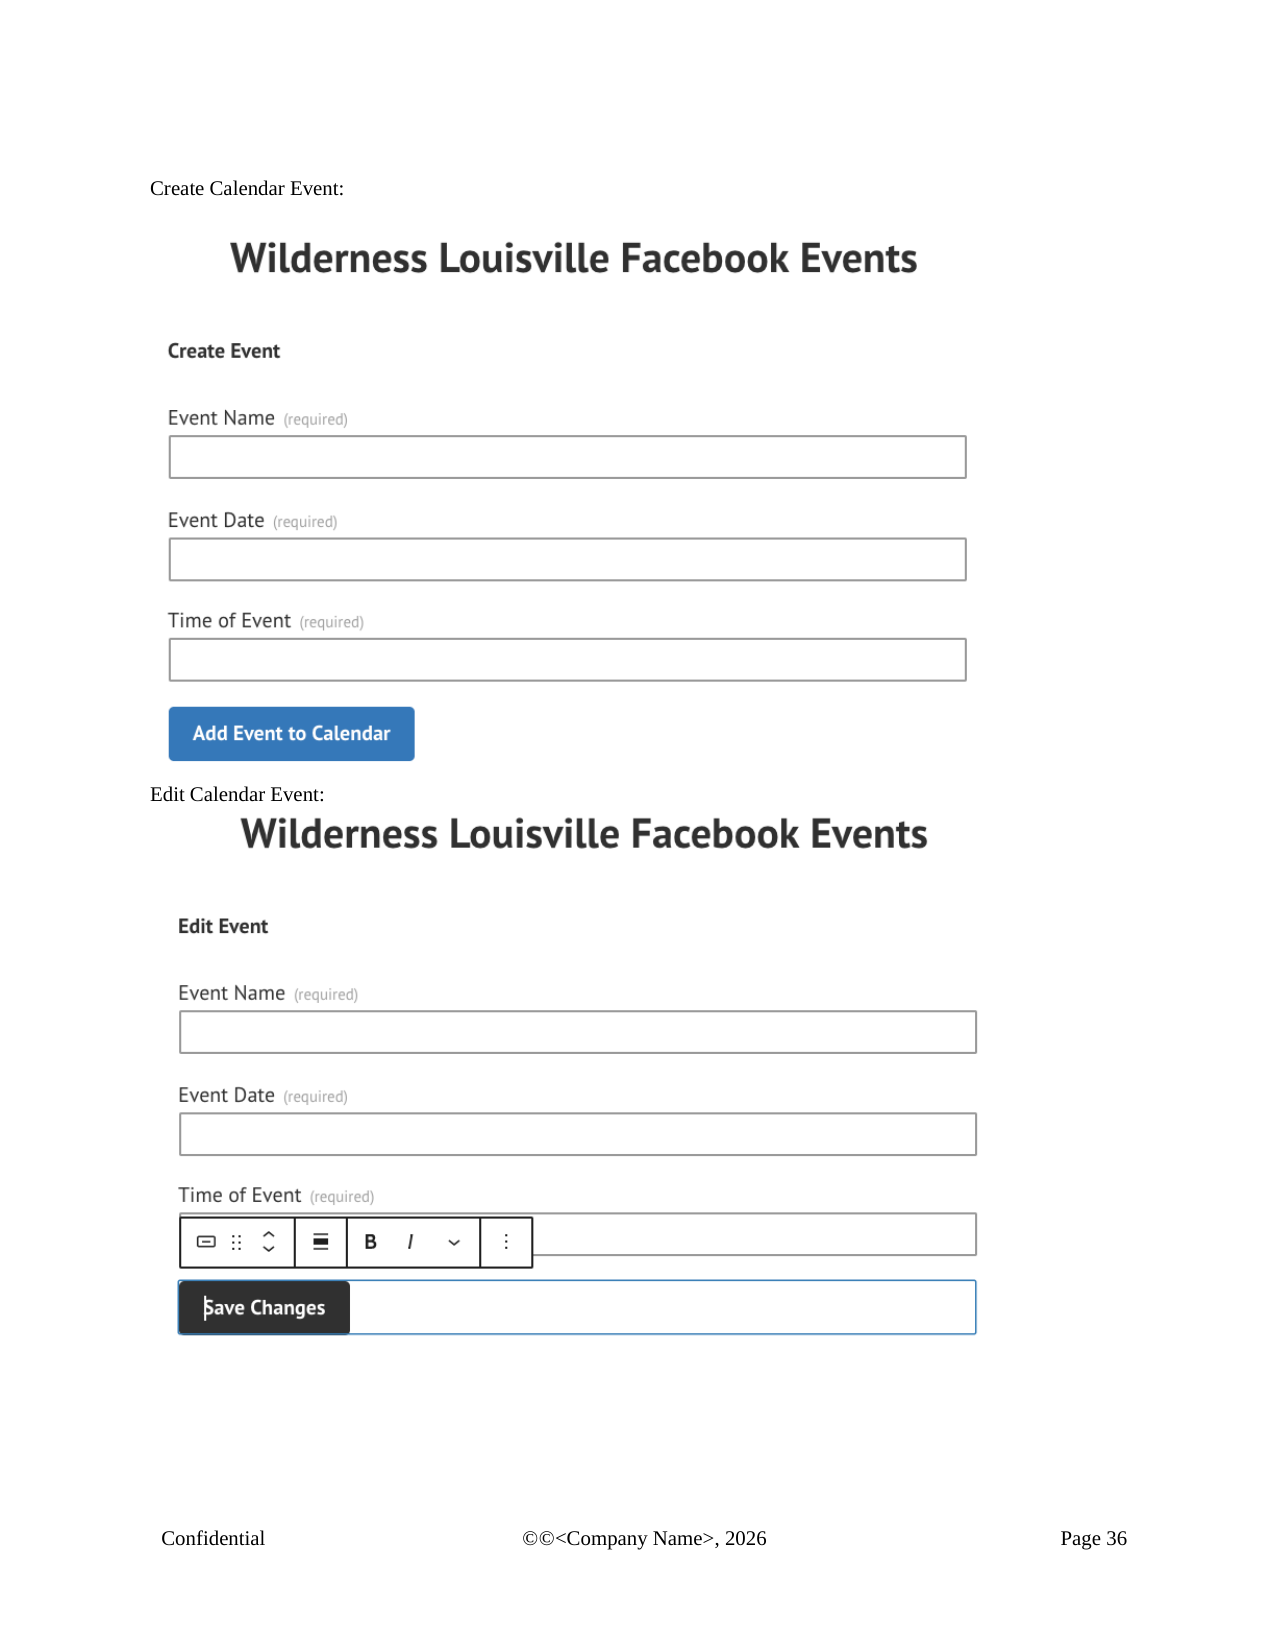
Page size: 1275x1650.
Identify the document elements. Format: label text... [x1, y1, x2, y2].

text Edit Calendar Event: [150, 781, 1125, 806]
text Create Calendar Event: [150, 175, 1125, 200]
picture [150, 200, 1044, 782]
picture [150, 806, 998, 1352]
